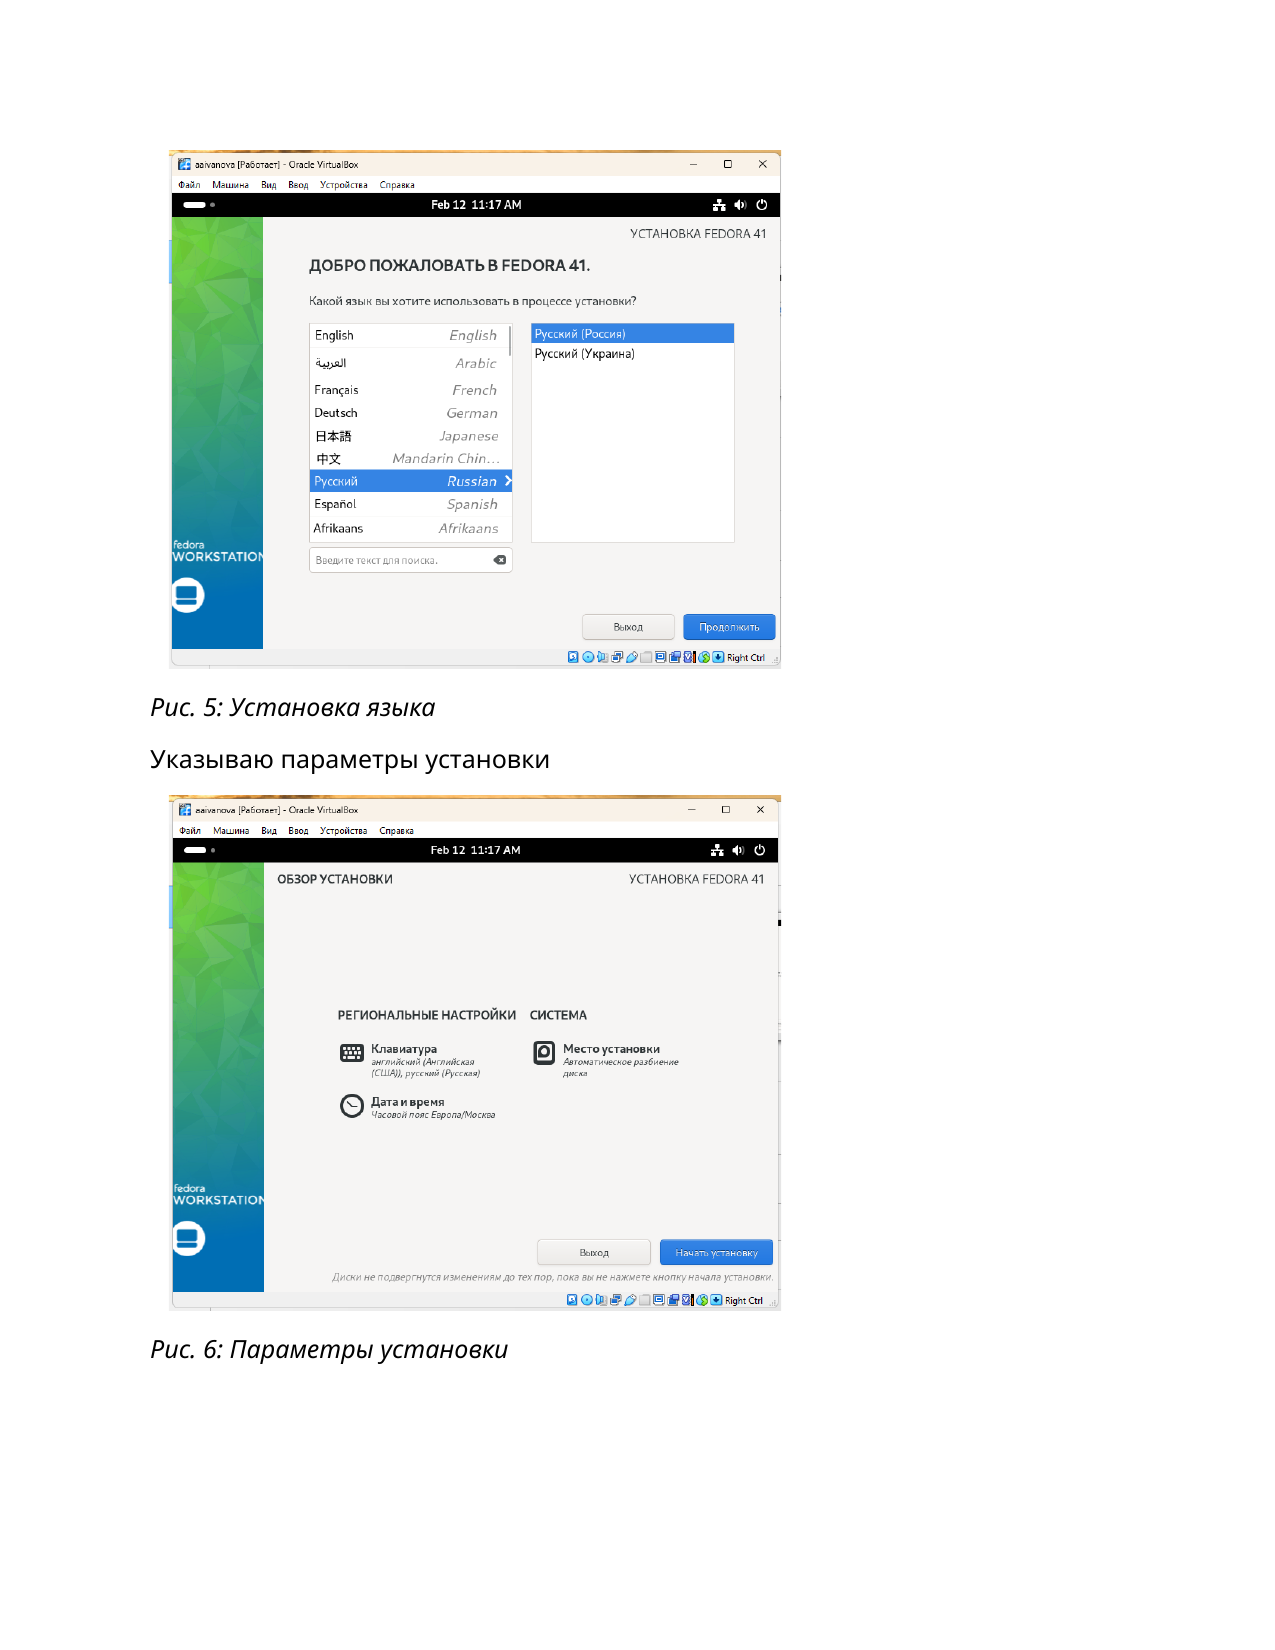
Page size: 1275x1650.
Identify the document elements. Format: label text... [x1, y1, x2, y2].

text Рис. 6: Параметры установки [150, 1332, 1125, 1366]
picture [168, 795, 782, 1311]
text Указываю параметры установки [150, 742, 1125, 776]
text Рис. 5: Установка языка [150, 689, 1125, 723]
picture [168, 150, 782, 669]
